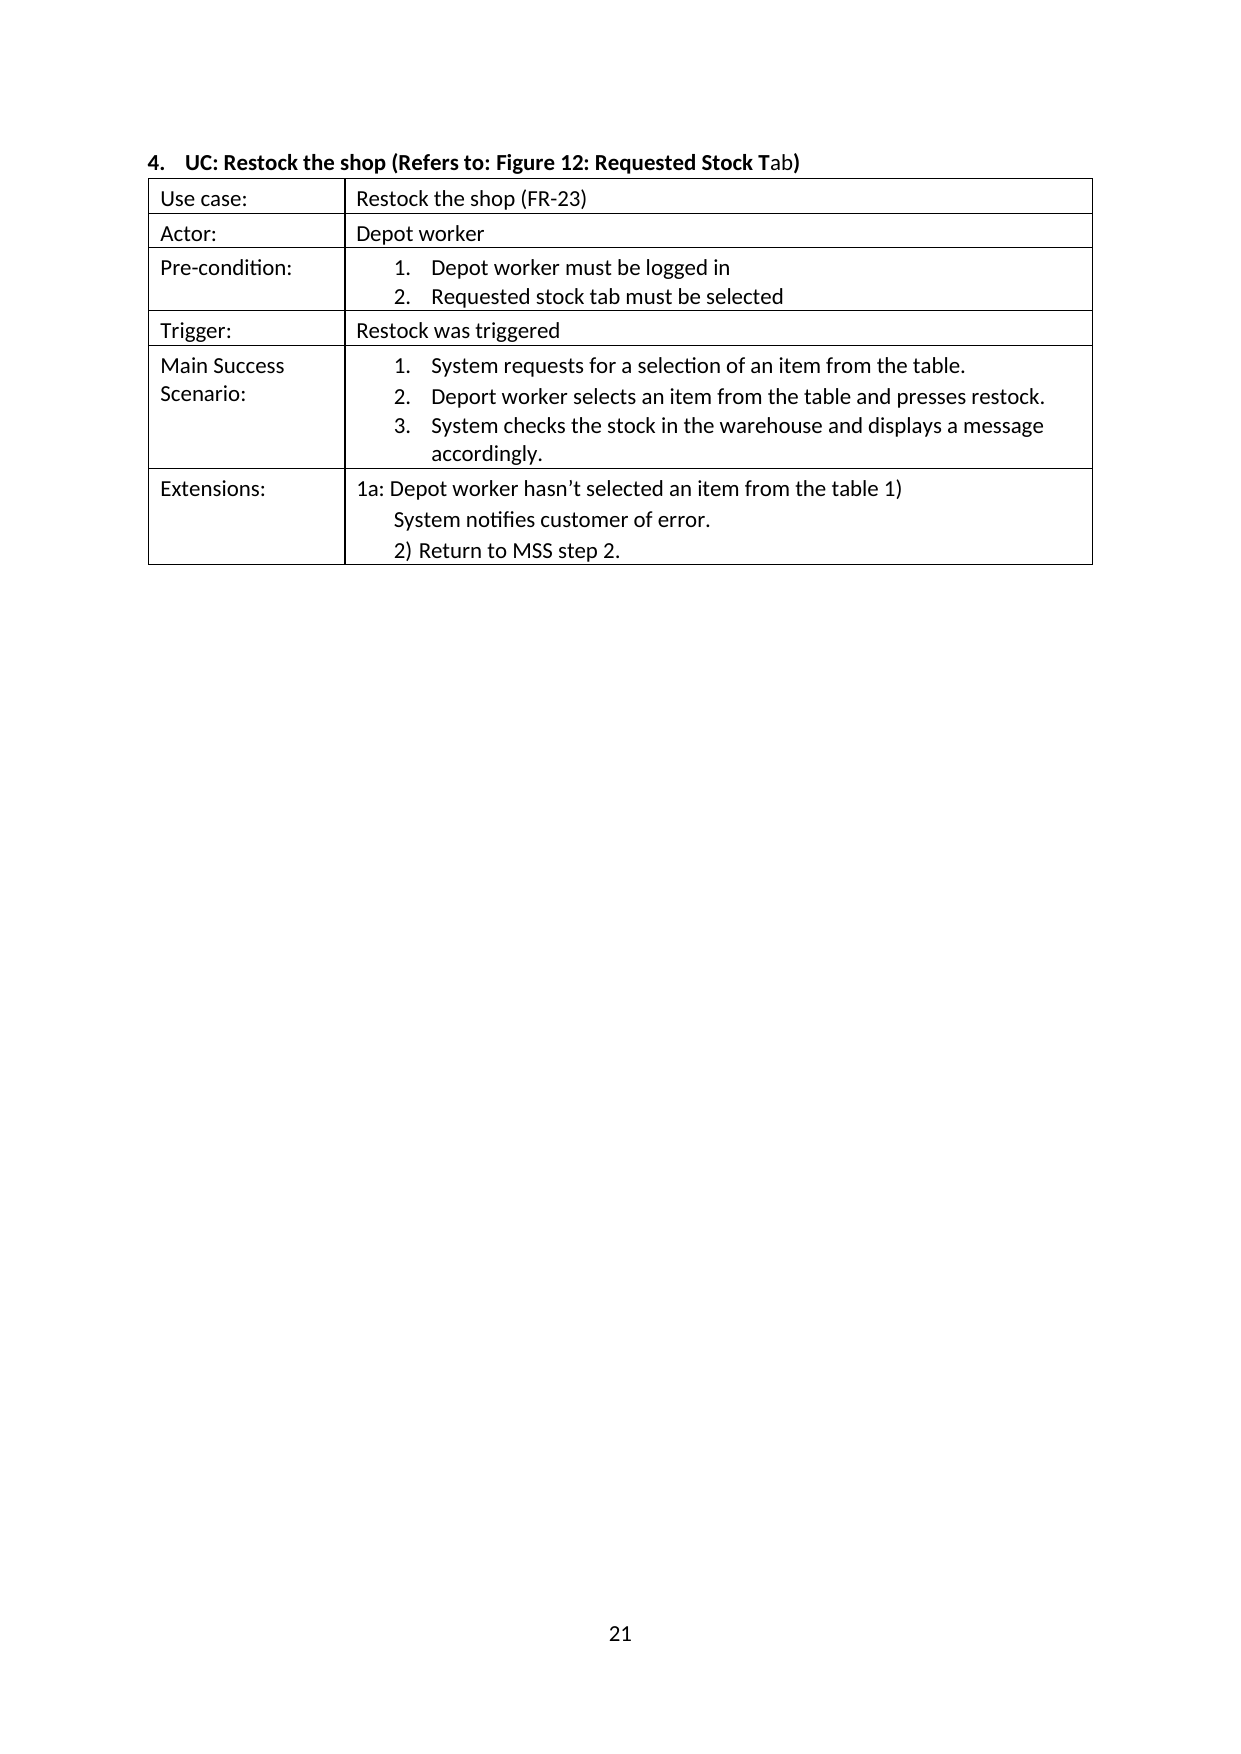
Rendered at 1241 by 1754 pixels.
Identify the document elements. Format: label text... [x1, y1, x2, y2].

list UC: Restock the shop (Refers to: Figure 12: Requested Stock Tab) [147, 148, 1098, 176]
table_cell 1a: Depot worker hasn’t selected an item from the table 1) System notifies customer of error. 2) Return to MSS step 2. [346, 469, 1092, 564]
table_cell Extensions: [149, 469, 344, 564]
table_cell Trigger: [149, 311, 344, 344]
table_header Restock the shop (FR-23) [346, 179, 1092, 212]
table_header Use case: [149, 179, 344, 212]
table_cell Pre-condition: [149, 248, 344, 310]
table_cell Depot worker must be logged in Requested stock tab must be selected [346, 248, 1092, 310]
table_cell System requests for a selection of an item from the table. Deport worker selects an item from the table and presses restock. System checks the stock in the warehouse and displays a message accordingly. [346, 346, 1092, 467]
table_cell Depot worker [346, 214, 1092, 247]
table_cell Restock was triggered [346, 311, 1092, 344]
table_cell Main Success Scenario: [149, 346, 344, 467]
table_cell Actor: [149, 214, 344, 247]
